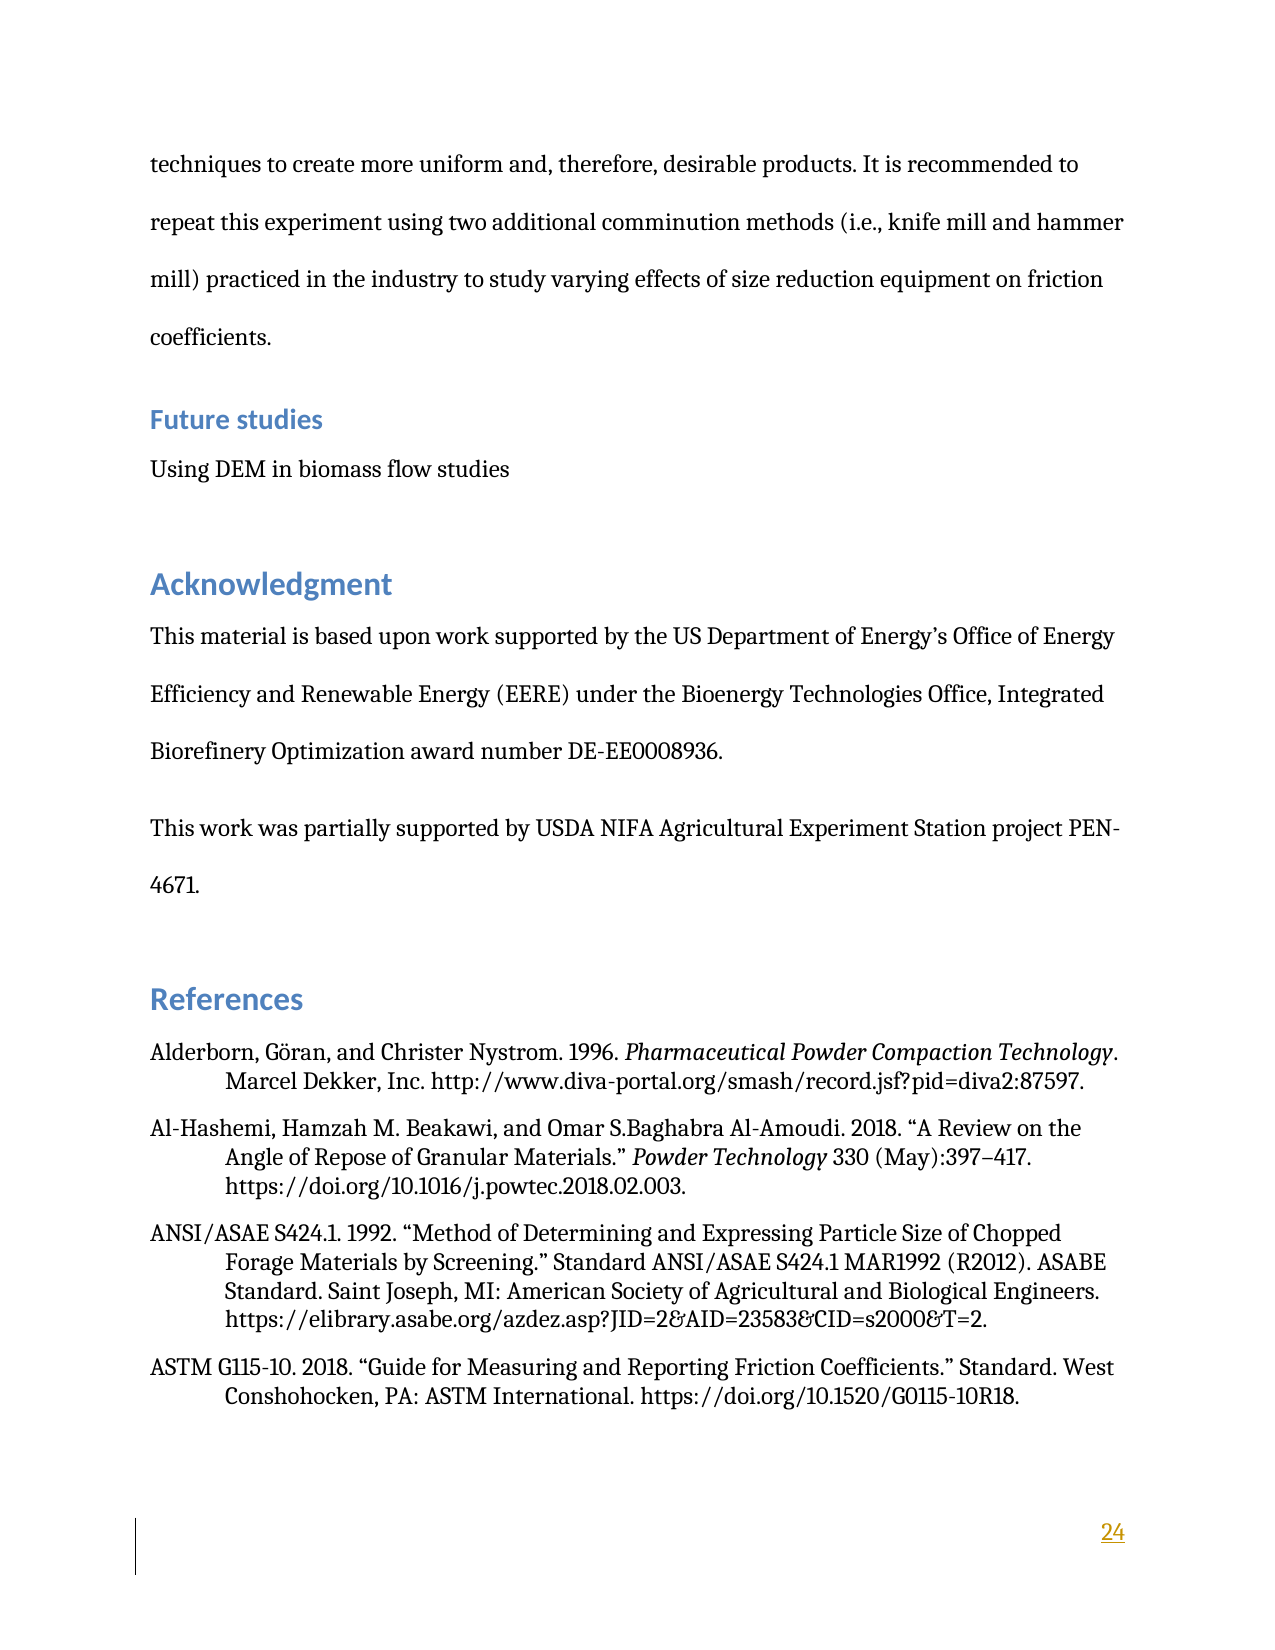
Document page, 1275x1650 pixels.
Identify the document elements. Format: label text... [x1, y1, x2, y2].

text Al-Hashemi, Hamzah M. Beakawi, and Omar S.Baghabra Al-Amoudi. 2018. “A Review on the Angle of Repose of Granular Materials.” Powder Technology 330 (May):397–417. https://doi.org/10.1016/j.powtec.2018.02.003. [150, 1114, 1125, 1200]
subtitle Acknowledgment [150, 563, 1125, 603]
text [150, 150, 1125, 351]
text Using DEM in biomass flow studies [150, 455, 1125, 484]
text ANSI/ASAE S424.1. 1992. “Method of Determining and Expressing Particle Size of Chopped Forage Materials by Screening.” Standard ANSI/ASAE S424.1 MAR1992 (R2012). ASABE Standard. Saint Joseph, MI: American Society of Agricultural and Biological Engineers. https://elibrary.asabe.org/azdez.asp?JID=2&AID=23583&CID=s2000&T=2. [150, 1219, 1125, 1334]
text ASTM G115-10. 2018. “Guide for Measuring and Reporting Friction Coefficients.” Standard. West Conshohocken, PA: ASTM International. https://doi.org/10.1520/G0115-10R18. [150, 1353, 1125, 1410]
text This material is based upon work supported by the US Department of Energy’s Office of Energy Efficiency and Renewable Energy (EERE) under the Bioenergy Technologies Office, Integrated Biorefinery Optimization award number DE-EE0008936. [150, 622, 1125, 766]
subtitle References [150, 978, 1125, 1019]
text Alderborn, Göran, and Christer Nystrom. 1996. Pharmaceutical Powder Compaction Technology. Marcel Dekker, Inc. http://www.diva-portal.org/smash/record.jsf?pid=diva2:87597. [150, 1038, 1125, 1095]
subtitle Future studies [150, 401, 1125, 436]
text This work was partially supported by USDA NIFA Agricultural Experiment Station project PEN-4671. [150, 813, 1125, 900]
